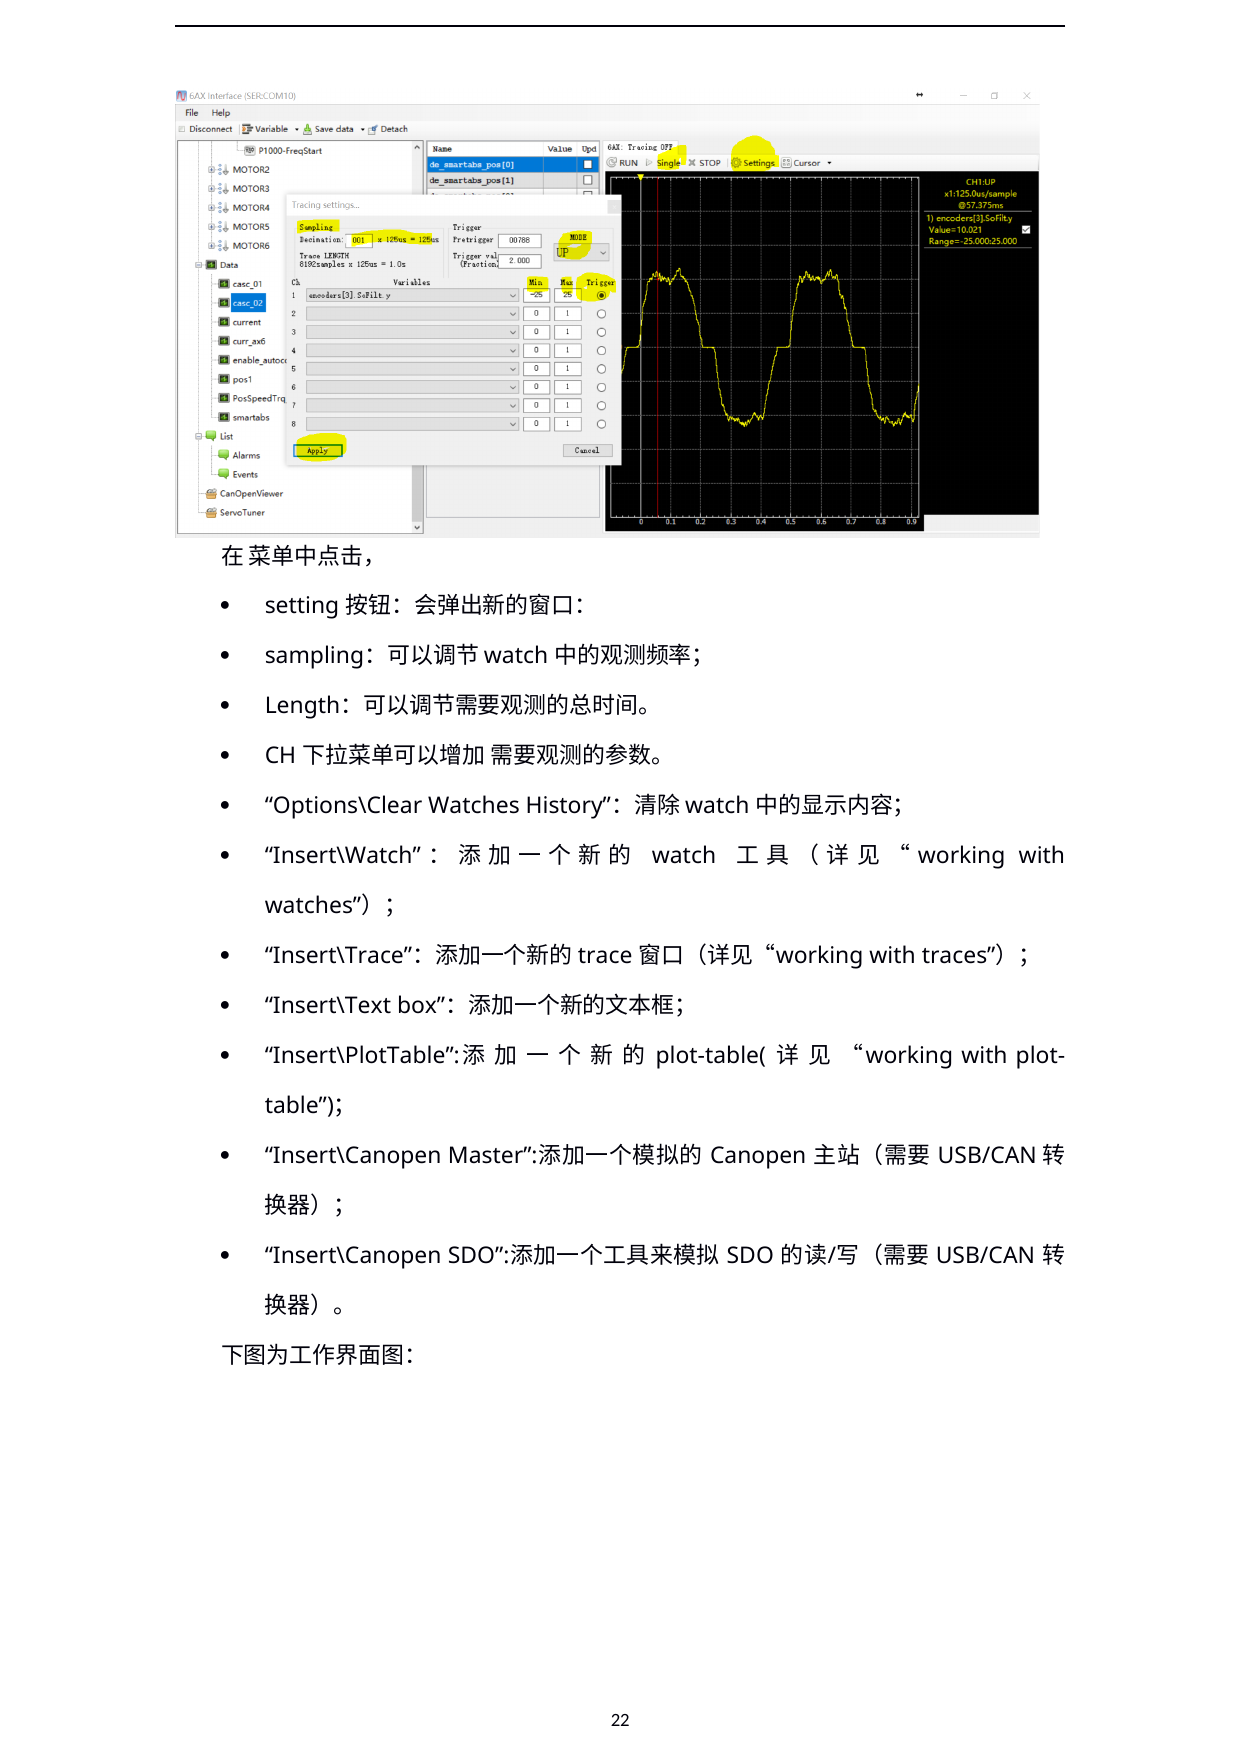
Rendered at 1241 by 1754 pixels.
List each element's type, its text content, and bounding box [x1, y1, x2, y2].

list “Insert\Watch”：添加一个新的 watch 工具（详见“working with watches”）； [221, 837, 1065, 921]
list Length：可以调节需要观测的总时间。 [221, 687, 1065, 721]
list “Options\Clear Watches History”：清除 watch 中的显示内容； [221, 787, 1065, 821]
list “Insert\Text box”：添加一个新的文本框； [221, 987, 1065, 1021]
picture [175, 88, 1040, 538]
list sampling：可以调节 watch 中的观测频率； [221, 637, 1065, 671]
list “Insert\PlotTable”:添 加 一 个 新 的 plot-table( 详 见 “working with plot-table”)； [221, 1037, 1065, 1121]
list CH 下拉菜单可以增加 需要观测的参数。 [221, 737, 1065, 771]
text 在 菜单中点击， [175, 538, 1065, 571]
list “Insert\Canopen SDO”:添加一个工具来模拟 SDO 的读/写（需要 USB/CAN 转换器）。 [221, 1237, 1065, 1320]
list setting 按钮：会弹出新的窗口： [221, 587, 1065, 621]
list “Insert\Trace”：添加一个新的 trace 窗口（详见“working with traces”）； [221, 937, 1065, 971]
list “Insert\Canopen Master”:添加一个模拟的 Canopen 主站（需要 USB/CAN转换器）； [221, 1137, 1065, 1220]
text 下图为工作界面图： [175, 1337, 1065, 1370]
